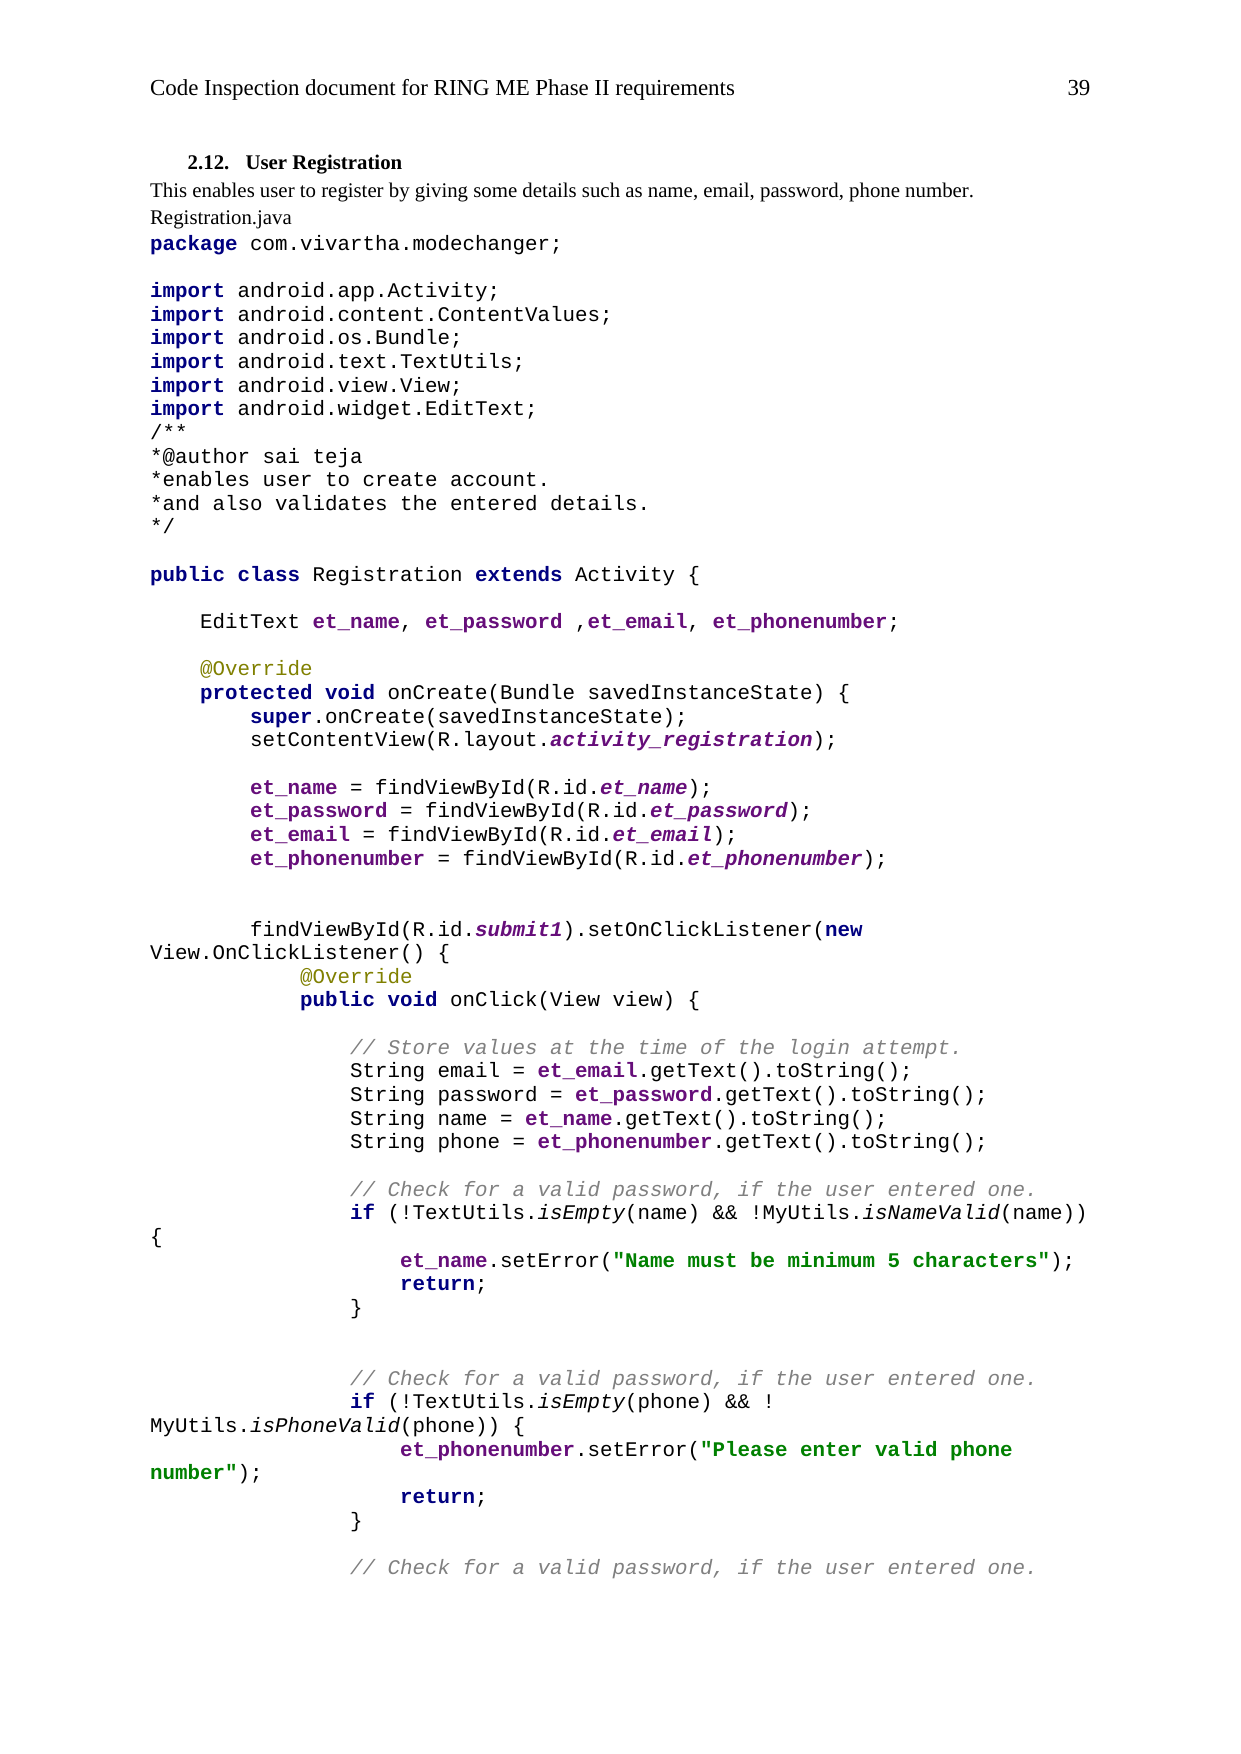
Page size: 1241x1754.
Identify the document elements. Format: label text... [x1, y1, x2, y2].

text /** [150, 422, 1090, 446]
text package com.vivartha.modechanger; import android.app.Activity; import android.content.ContentValues; import android.os.Bundle; import android.text.TextUtils; import android.view.View; import android.widget.EditText; [150, 233, 1090, 422]
text Registration.java [150, 205, 1090, 229]
text *@author sai teja [150, 446, 1090, 469]
text *and also validates the entered details. [150, 493, 1090, 517]
text *enables user to create account. [150, 469, 1090, 493]
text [150, 517, 1090, 1581]
list User Registration [187, 150, 1090, 174]
text This enables user to register by giving some details such as name, email, password, phone number. [150, 178, 1090, 202]
